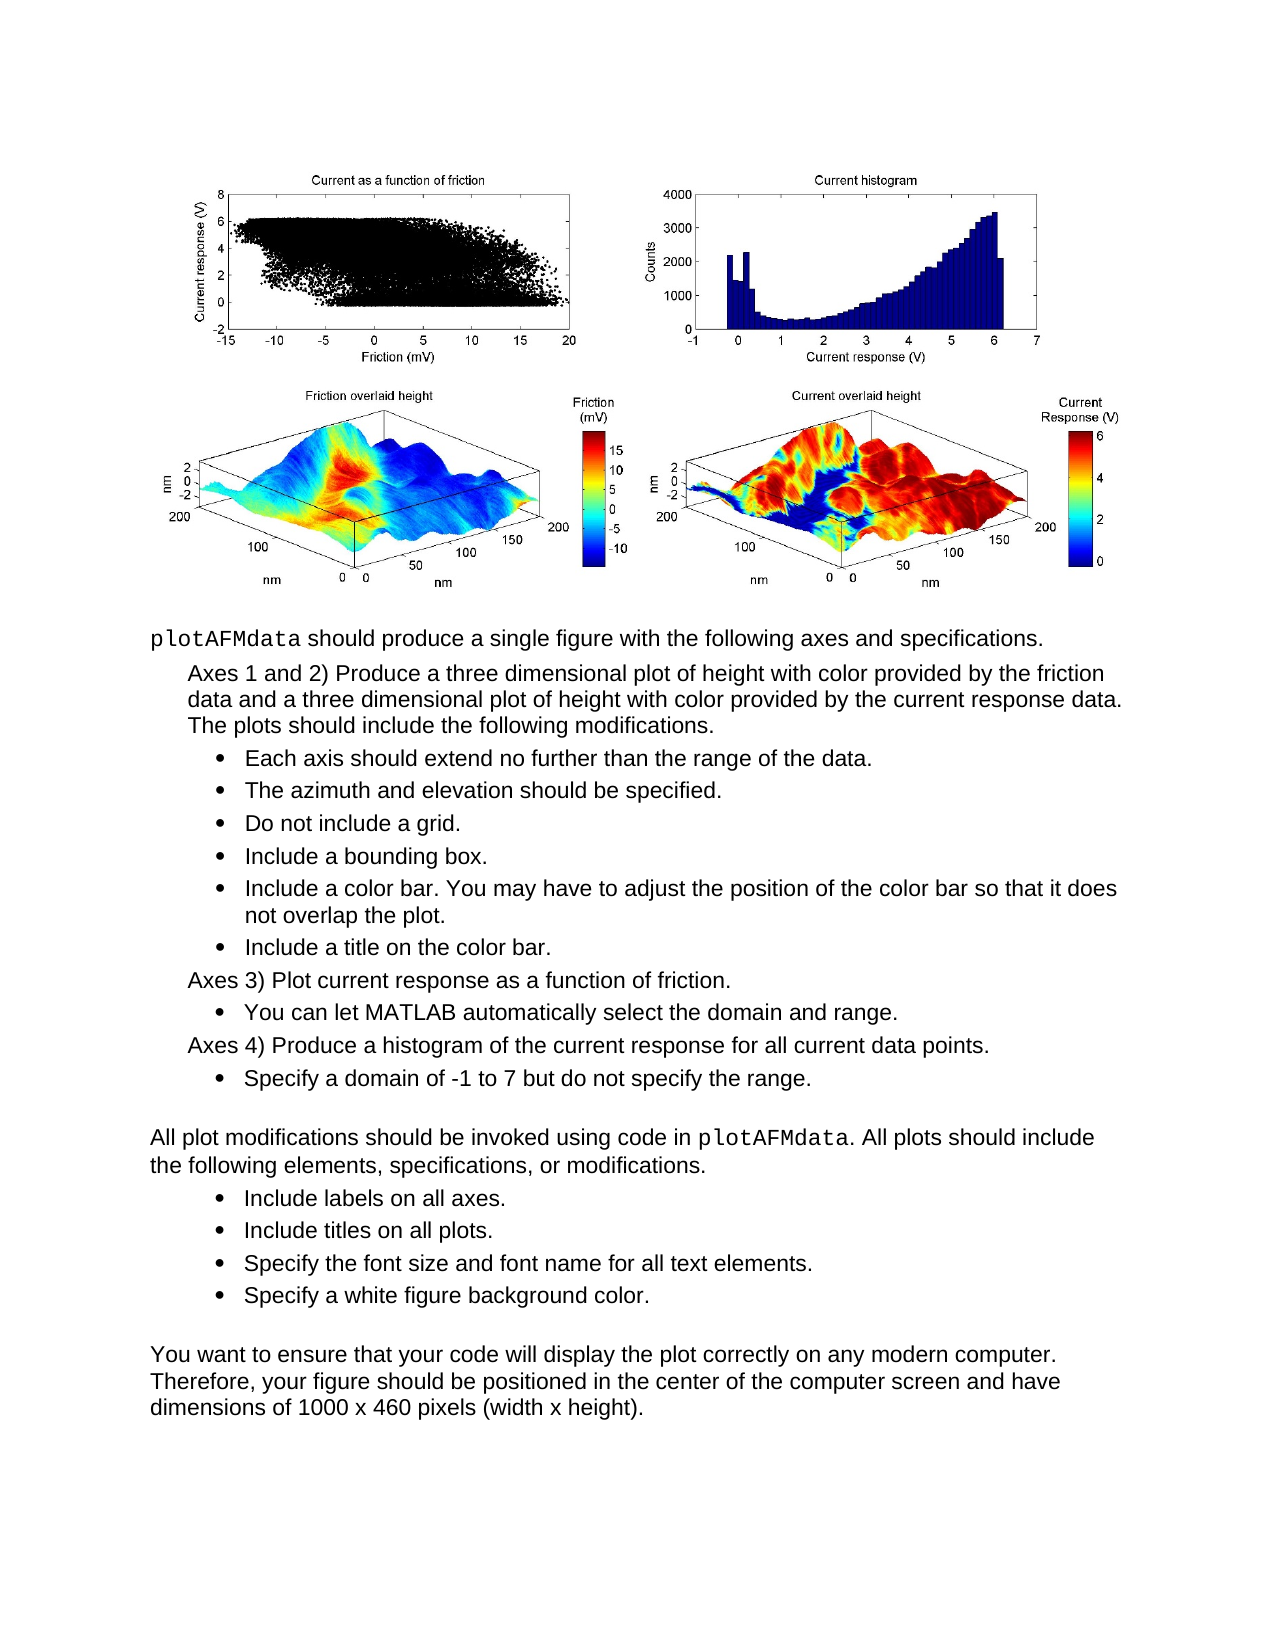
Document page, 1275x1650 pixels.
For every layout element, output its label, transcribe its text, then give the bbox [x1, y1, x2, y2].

text Axes 1 and 2) Produce a three dimensional plot of height with color provided by the friction data and a three dimensional plot of height with color provided by the current response data. The plots should include the following modifications. [187, 659, 1125, 738]
list Specify the font size and font name for all text elements. [216, 1250, 1125, 1276]
list Specify a domain of -1 to 7 but do not specify the range. [216, 1064, 1125, 1091]
text plotAFMdata should produce a single figure with the following axes and specifications. [150, 625, 1125, 653]
text All plot modifications should be invoked using code in plotAFMdata. All plots should include the following elements, specifications, or modifications. [150, 1123, 1125, 1178]
list Specify a white figure background color. [216, 1282, 1125, 1309]
text Axes 3) Plot current response as a function of friction. [187, 967, 1125, 993]
list Do not include a grid. [216, 810, 1125, 836]
text You want to ensure that your code will display the plot correctly on any modern computer. Therefore, your figure should be positioned in the center of the computer screen and have dimensions of 1000 x 460 pixels (width x height). [150, 1341, 1125, 1420]
picture [150, 150, 1124, 599]
list Include a bounding box. [216, 843, 1125, 869]
list Include labels on all axes. [216, 1184, 1125, 1211]
list Each axis should extend no further than the range of the data. [216, 745, 1125, 771]
list Include titles on all plots. [216, 1217, 1125, 1243]
list Include a color bar. You may have to adjust the position of the color bar so that it does not overlap the plot. [216, 875, 1125, 928]
list The azimuth and elevation should be specified. [216, 777, 1125, 804]
list You can let MATLAB automatically select the domain and range. [216, 999, 1125, 1026]
text Axes 4) Produce a histogram of the current response for all current data points. [187, 1032, 1125, 1058]
list Include a title on the color bar. [216, 934, 1125, 961]
